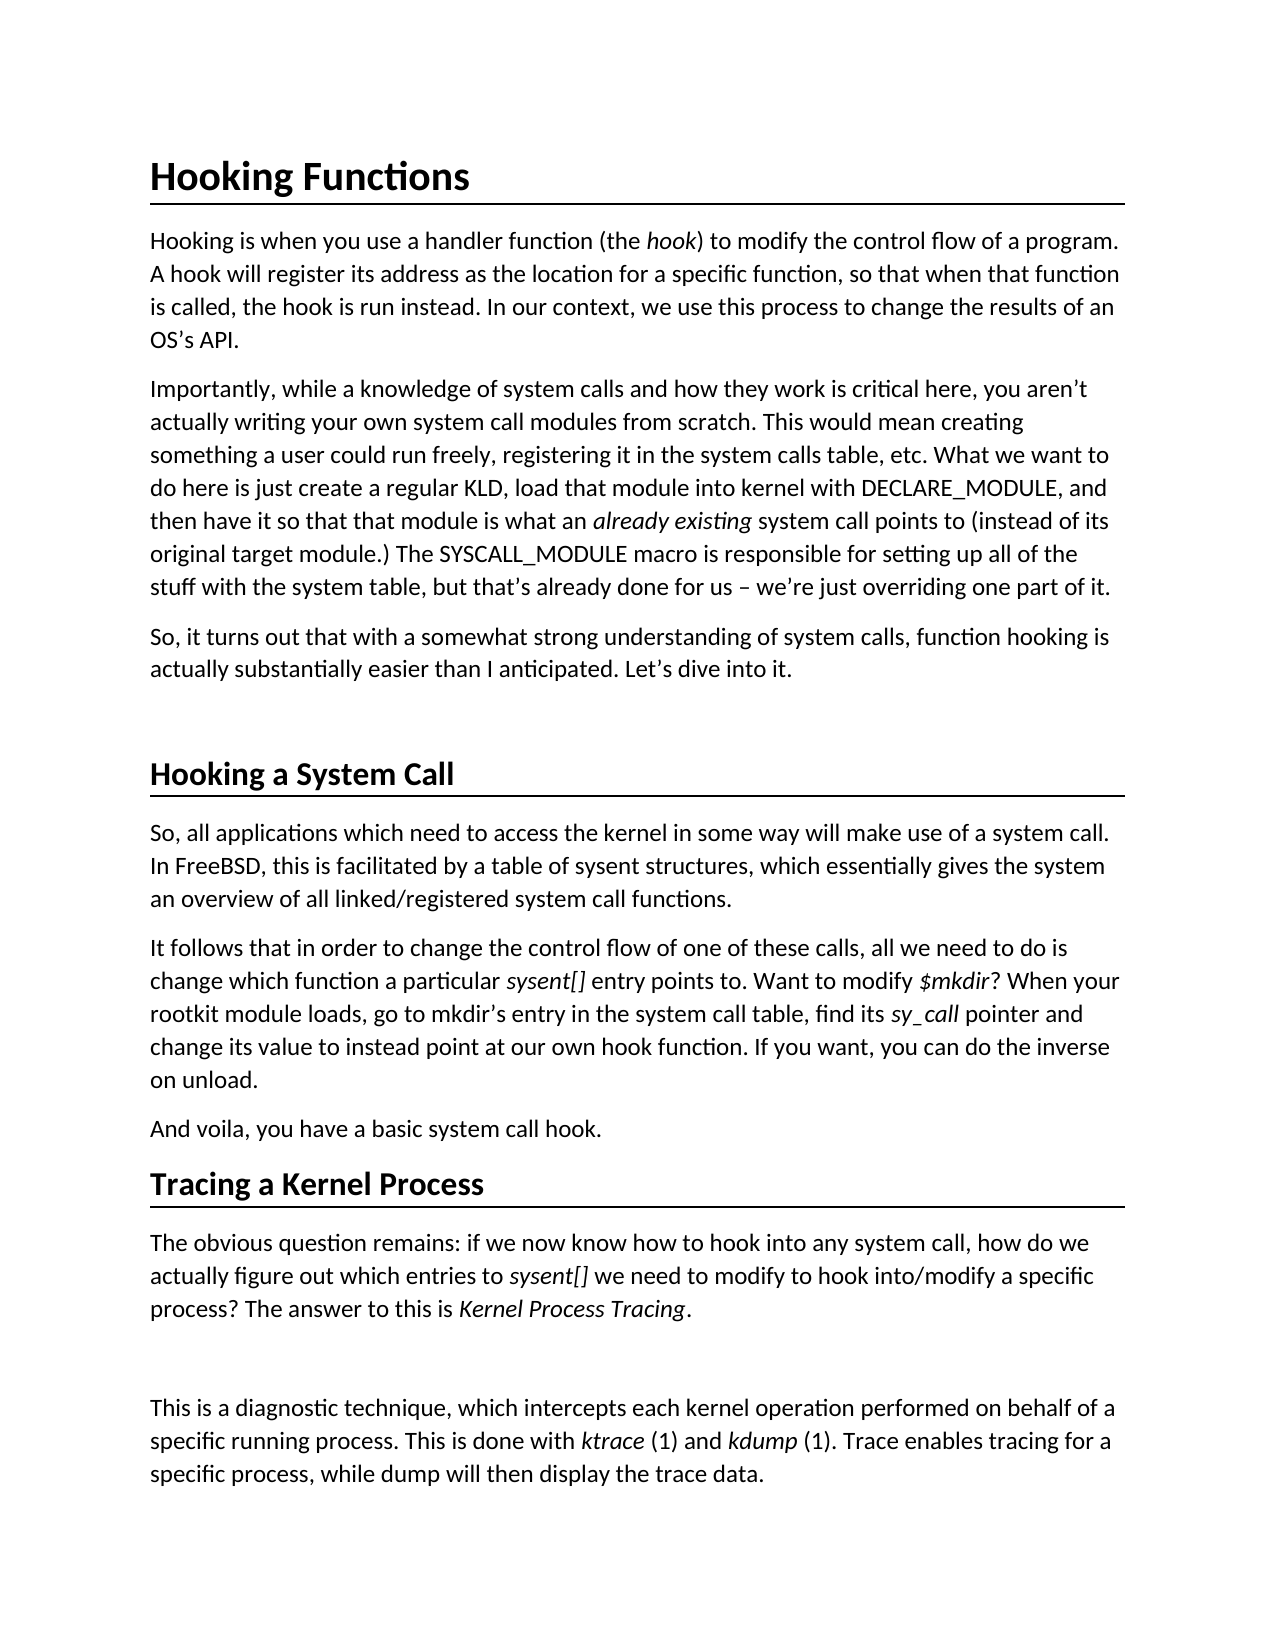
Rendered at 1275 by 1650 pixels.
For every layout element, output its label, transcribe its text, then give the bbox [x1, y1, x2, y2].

text So, it turns out that with a somewhat strong understanding of system calls, function hooking is actually substantially easier than I anticipated. Let’s dive into it. [150, 621, 1125, 684]
text Tracing a Kernel Process [150, 1163, 1125, 1206]
text And voila, you have a basic system call hook. [150, 1114, 1125, 1144]
text Hooking a System Call [150, 753, 1125, 795]
text The obvious question remains: if we now know how to hook into any system call, how do we actually figure out which entries to sysent[] we need to modify to hook into/modify a specific process? The answer to this is Kernel Process Tracing. [150, 1227, 1125, 1324]
text It follows that in order to change the control flow of one of these calls, all we need to do is change which function a particular sysent[] entry points to. Want to modify $mkdir? When your rootkit module loads, go to mkdir’s entry in the system call table, find its sy_call pointer and change its value to instead point at our own hook function. If you want, you can do the inverse on unload. [150, 932, 1125, 1094]
text Hooking is when you use a handler function (the hook) to modify the control flow of a program. A hook will register its address as the location for a specific function, so that when that function is called, the hook is run instead. In our context, we use this process to change the results of an OS’s API. [150, 225, 1125, 354]
text This is a diagnostic technique, which intercepts each kernel operation performed on behalf of a specific running process. This is done with ktrace (1) and kdump (1). Trace enables tracing for a specific process, while dump will then display the trace data. [150, 1392, 1125, 1489]
text Hooking Functions [150, 150, 1125, 203]
text Importantly, while a knowledge of system calls and how they work is critical here, you aren’t actually writing your own system call modules from scratch. This would mean creating something a user could run freely, registering it in the system calls table, etc. What we want to do here is just create a regular KLD, load that module into kernel with DECLARE_MODULE, and then have it so that that module is what an already existing system call points to (instead of its original target module.) The SYSCALL_MODULE macro is responsible for setting up all of the stuff with the system table, but that’s already done for us – we’re just overriding one part of it. [150, 373, 1125, 602]
text So, all applications which need to access the kernel in some way will make use of a system call. In FreeBSD, this is facilitated by a table of sysent structures, which essentially gives the system an overview of all linked/registered system call functions. [150, 817, 1125, 913]
